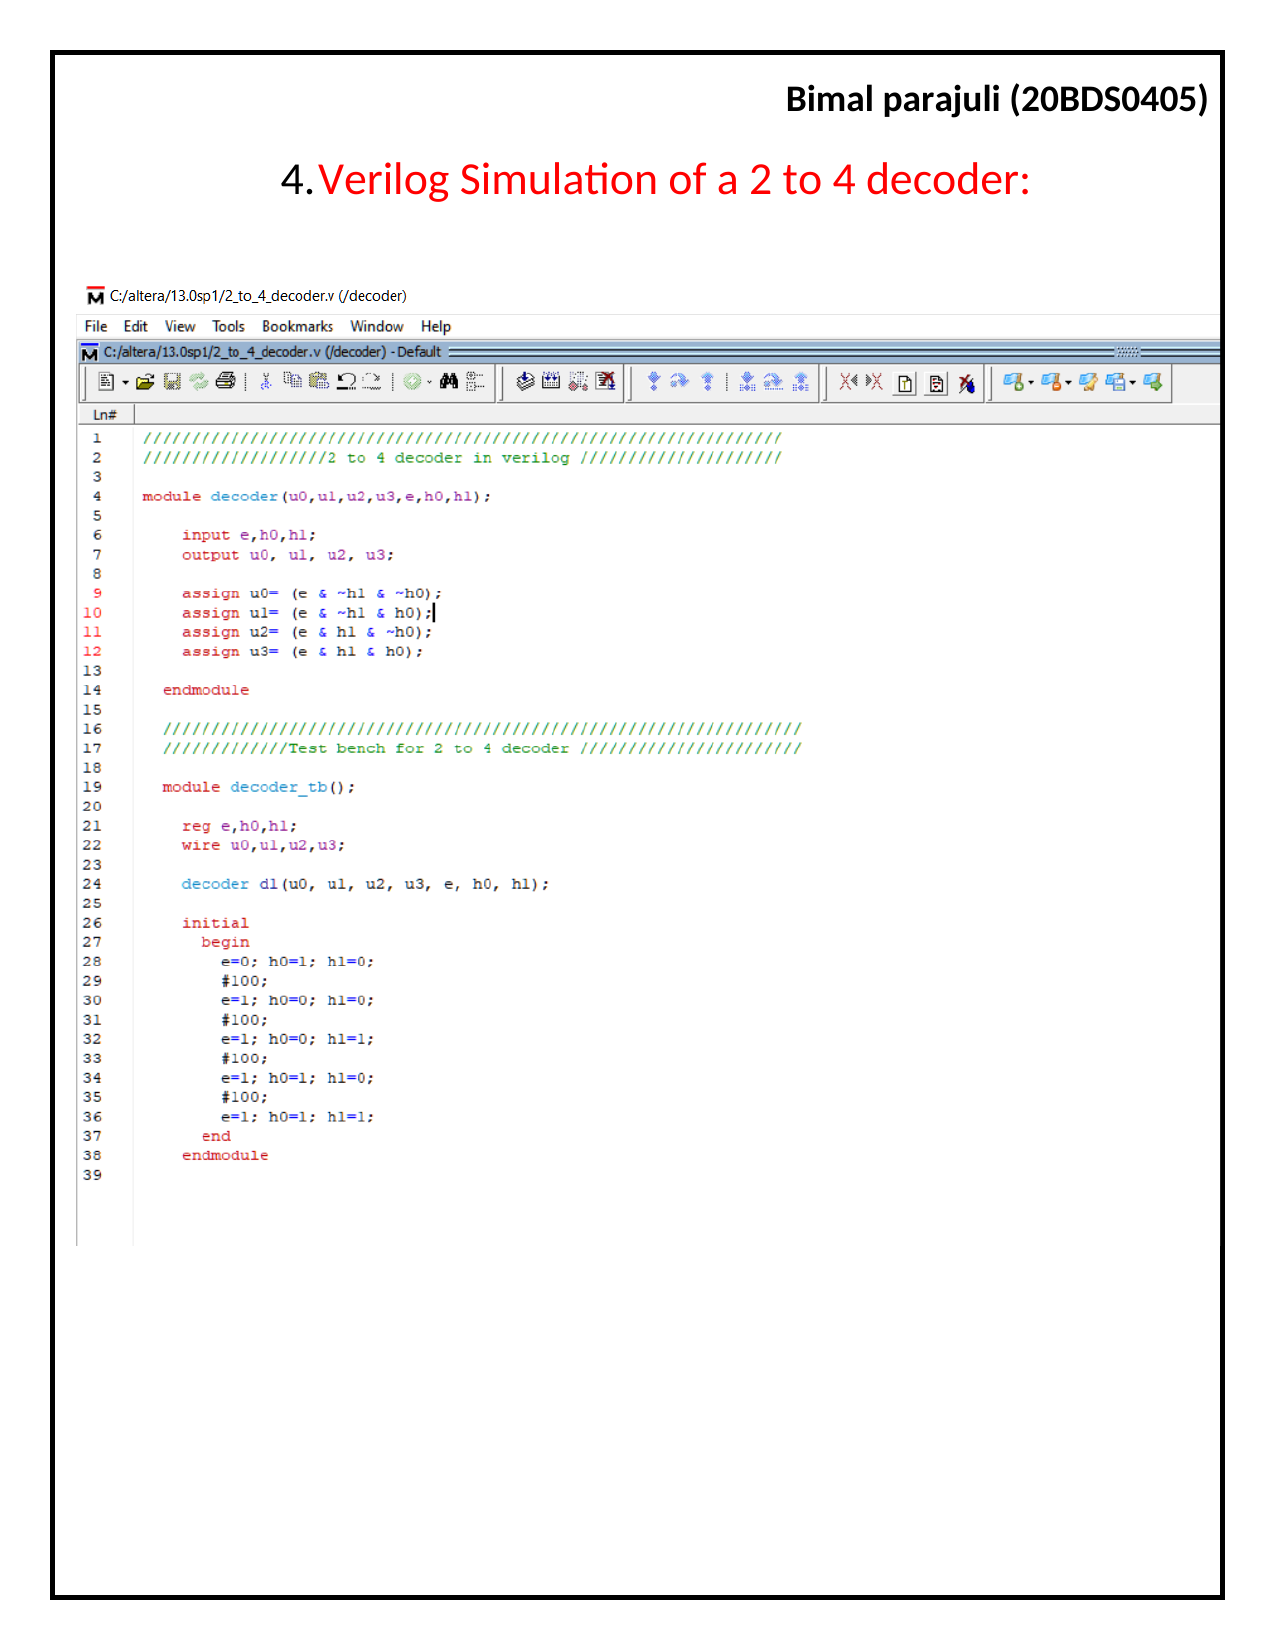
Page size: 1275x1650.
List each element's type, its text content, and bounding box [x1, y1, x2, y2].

list Verilog Simulation of a 2 to 4 decoder: [103, 150, 1209, 206]
picture [76, 280, 1221, 1246]
